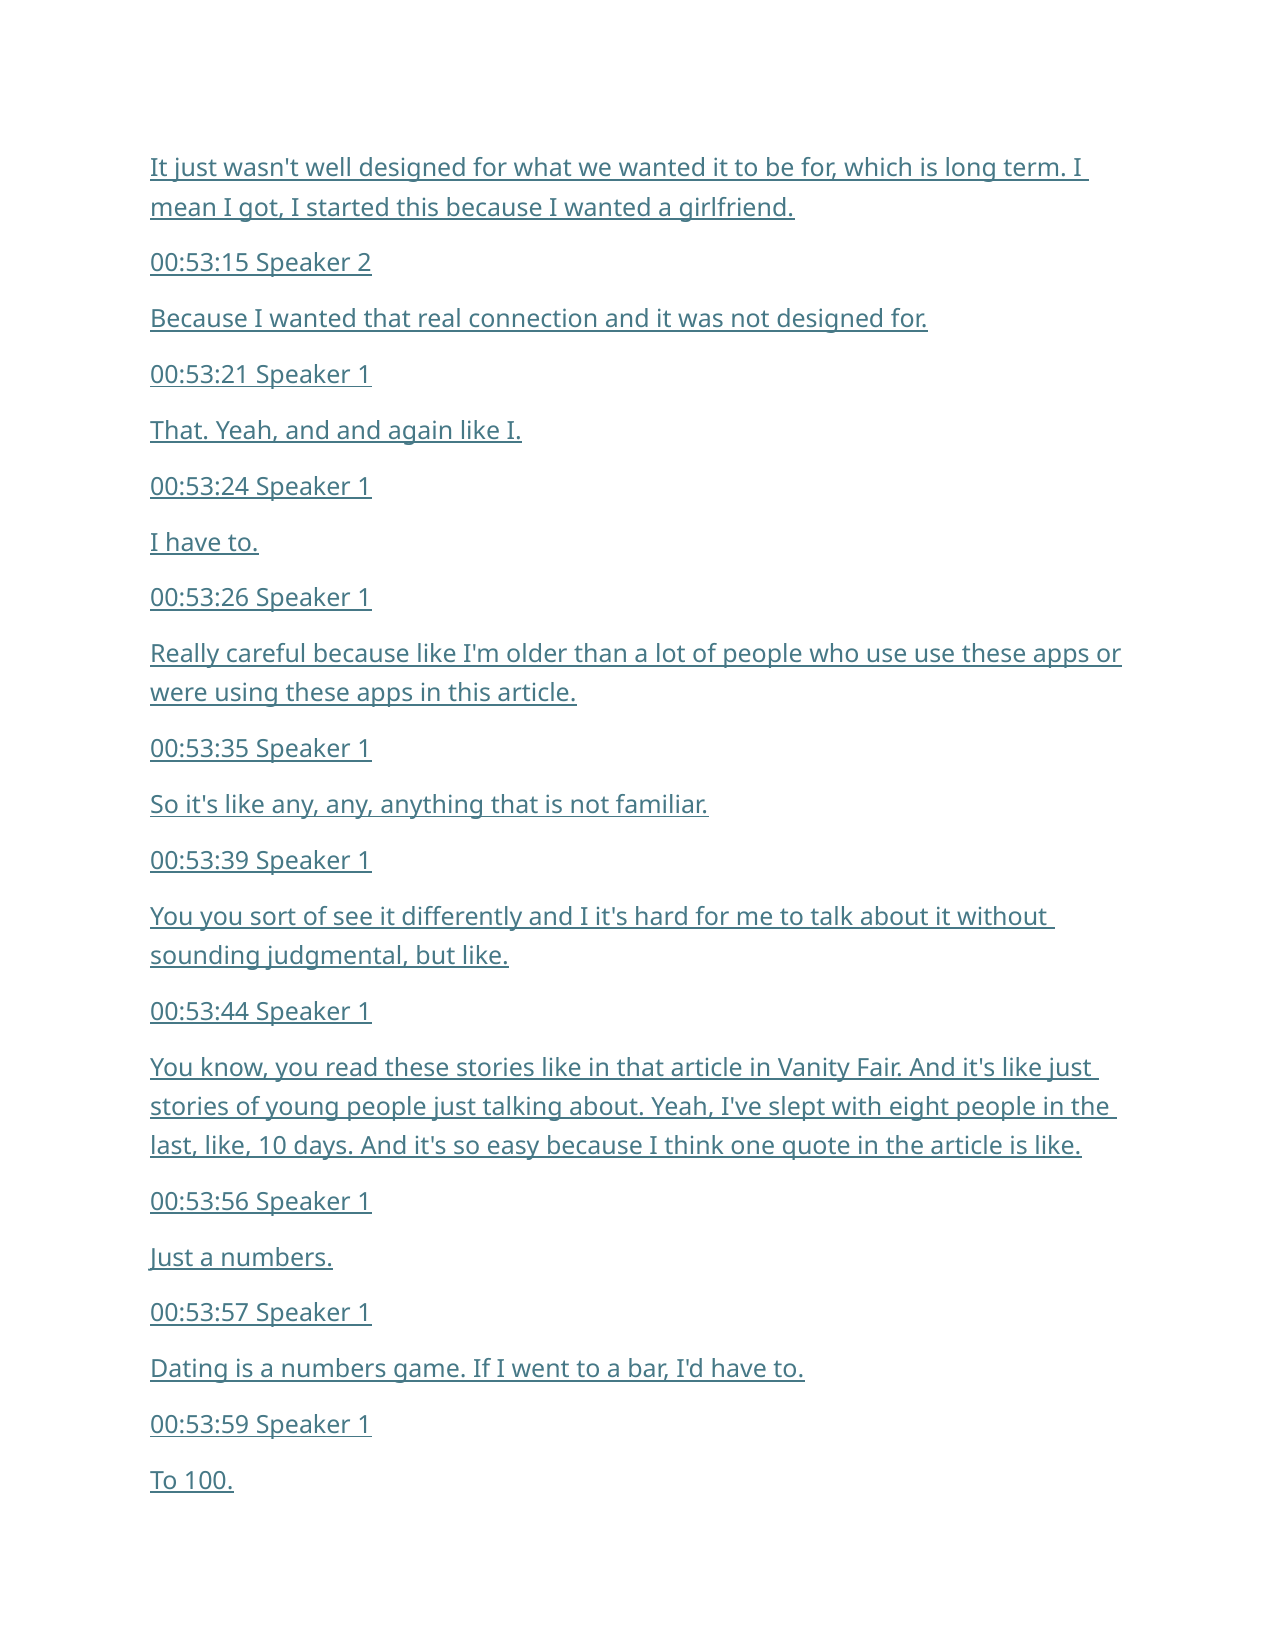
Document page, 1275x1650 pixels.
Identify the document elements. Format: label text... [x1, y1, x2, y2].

text Dating is a numbers game. If I went to a bar, I'd have to. [150, 1351, 1125, 1385]
text 00:53:35 Speaker 1 [150, 731, 1125, 765]
text You know, you read these stories like in that article in Vanity Fair. And it's like just stories of young people just talking about. Yeah, I've slept with eight people in the last, like, 10 days. And it's so easy because I think one quote in the article is like. [150, 1049, 1125, 1162]
text That. Yeah, and and again like I. [150, 412, 1125, 447]
text You you sort of see it differently and I it's hard for me to talk about it without sounding judgmental, but like. [150, 898, 1125, 972]
text 00:53:21 Speaker 1 [150, 357, 1125, 391]
text 00:53:59 Speaker 1 [150, 1407, 1125, 1441]
text 00:53:26 Speaker 1 [150, 580, 1125, 614]
text Because I wanted that real connection and it was not designed for. [150, 301, 1125, 335]
text 00:53:39 Speaker 1 [150, 842, 1125, 877]
text It just wasn't well designed for what we wanted it to be for, which is long term. I mean I got, I started this because I wanted a girlfriend. [150, 150, 1125, 223]
text I have to. [150, 524, 1125, 558]
text 00:53:56 Speaker 1 [150, 1183, 1125, 1217]
text So it's like any, any, anything that is not familiar. [150, 787, 1125, 821]
text To 100. [150, 1462, 1125, 1497]
text 00:53:24 Speaker 1 [150, 468, 1125, 502]
text Really careful because like I'm older than a lot of people who use use these apps or were using these apps in this article. [150, 636, 1125, 709]
text Just a numbers. [150, 1239, 1125, 1273]
text 00:53:44 Speaker 1 [150, 993, 1125, 1027]
text 00:53:15 Speaker 2 [150, 245, 1125, 279]
text 00:53:57 Speaker 1 [150, 1295, 1125, 1329]
